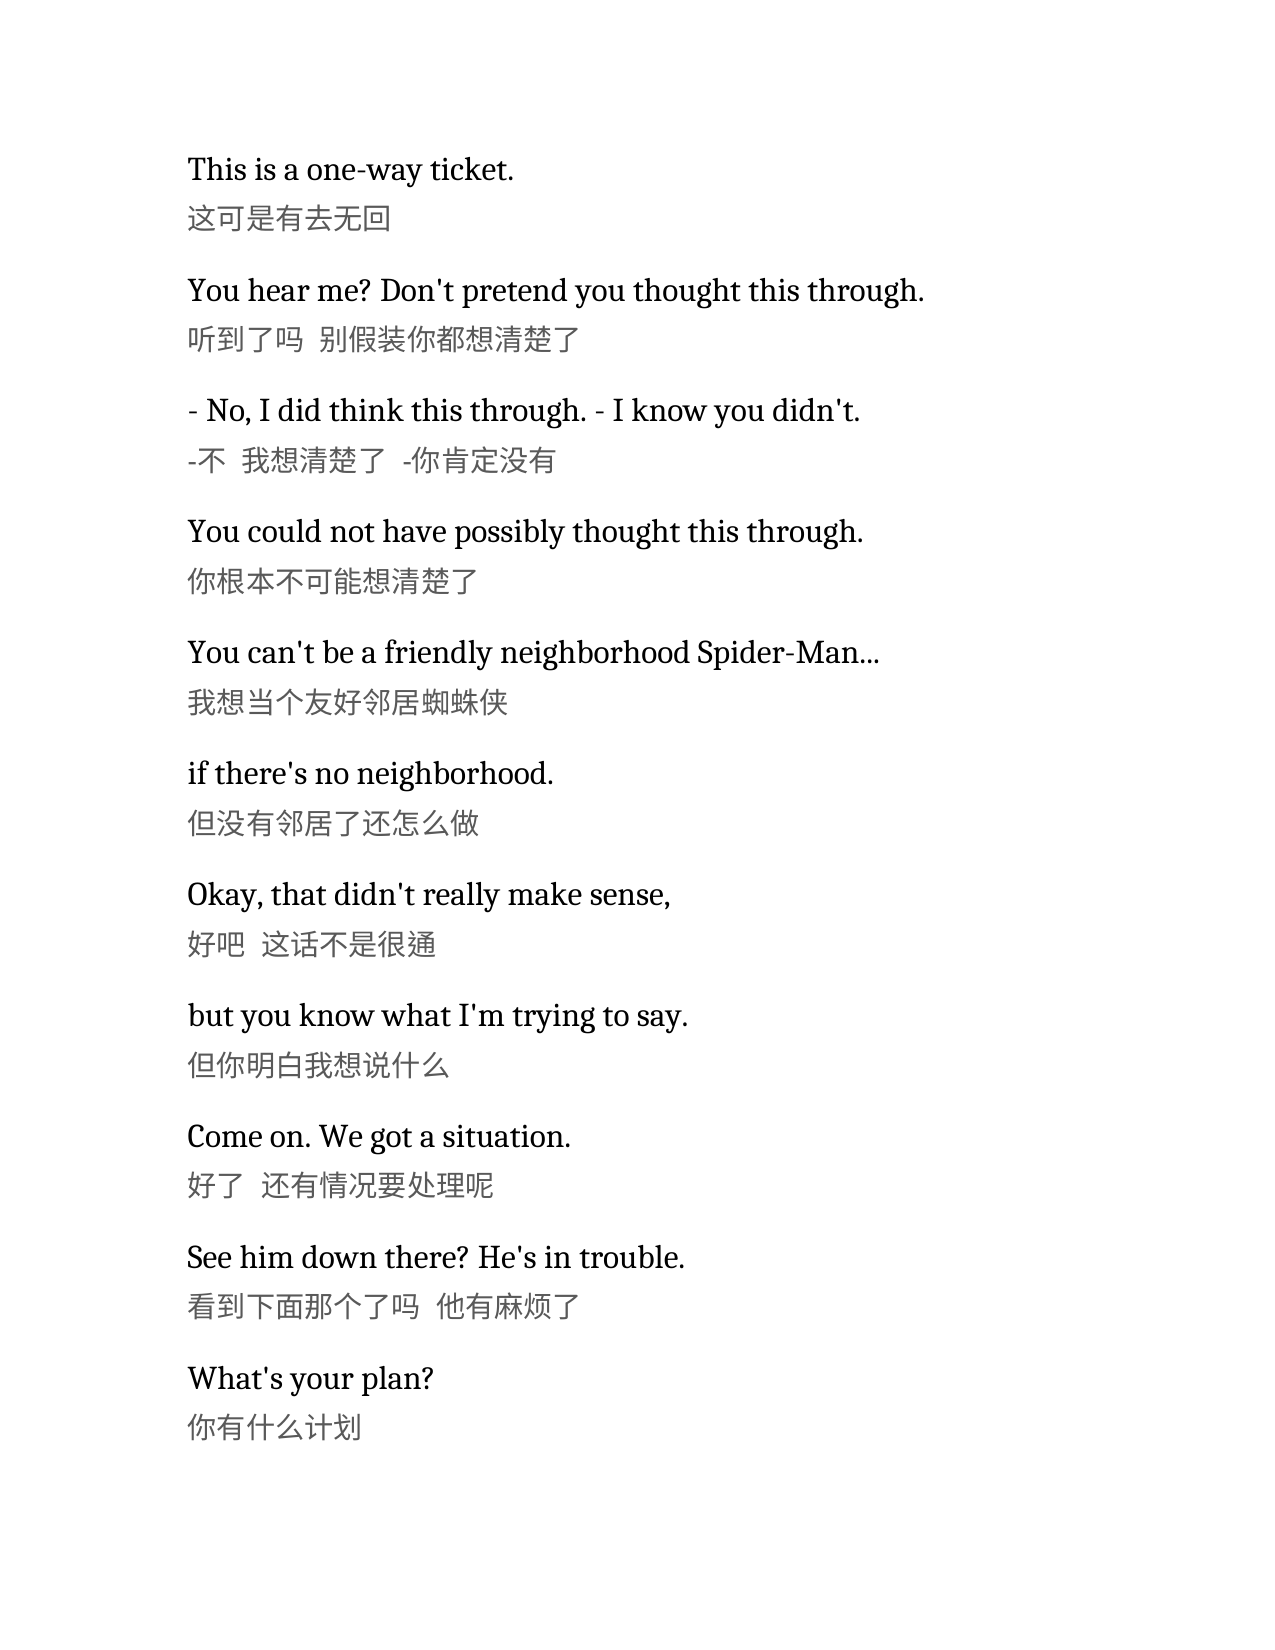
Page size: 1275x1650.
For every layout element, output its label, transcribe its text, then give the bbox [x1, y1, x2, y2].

text 但你明白我想说什么 [187, 1045, 1087, 1084]
text 这可是有去无回 [187, 198, 1087, 238]
text 你有什么计划 [187, 1408, 1087, 1447]
text 好了 还有情况要处理呢 [187, 1166, 1087, 1205]
text if there's no neighborhood. [187, 755, 1087, 793]
text What's your plan? [187, 1359, 1087, 1398]
text 你根本不可能想清楚了 [187, 561, 1087, 601]
text - No, I did think this through. - I know you didn't. [187, 392, 1087, 430]
text 我想当个友好邻居蜘蛛侠 [187, 682, 1087, 722]
text See him down there? He's in trouble. [187, 1238, 1087, 1277]
text 但没有邻居了还怎么做 [187, 803, 1087, 843]
text but you know what I'm trying to say. [187, 997, 1087, 1035]
text Come on. We got a situation. [187, 1117, 1087, 1156]
text 好吧 这话不是很通 [187, 924, 1087, 963]
text Okay, that didn't really make sense, [187, 876, 1087, 914]
text -不 我想清楚了 -你肯定没有 [187, 440, 1087, 480]
text 看到下面那个了吗 他有麻烦了 [187, 1287, 1087, 1326]
text 听到了吗 别假装你都想清楚了 [187, 319, 1087, 359]
text You hear me? Don't pretend you thought this through. [187, 271, 1087, 309]
text You could not have possibly thought this through. [187, 513, 1087, 551]
text This is a one-way ticket. [187, 150, 1087, 188]
text You can't be a friendly neighborhood Spider-Man... [187, 634, 1087, 672]
